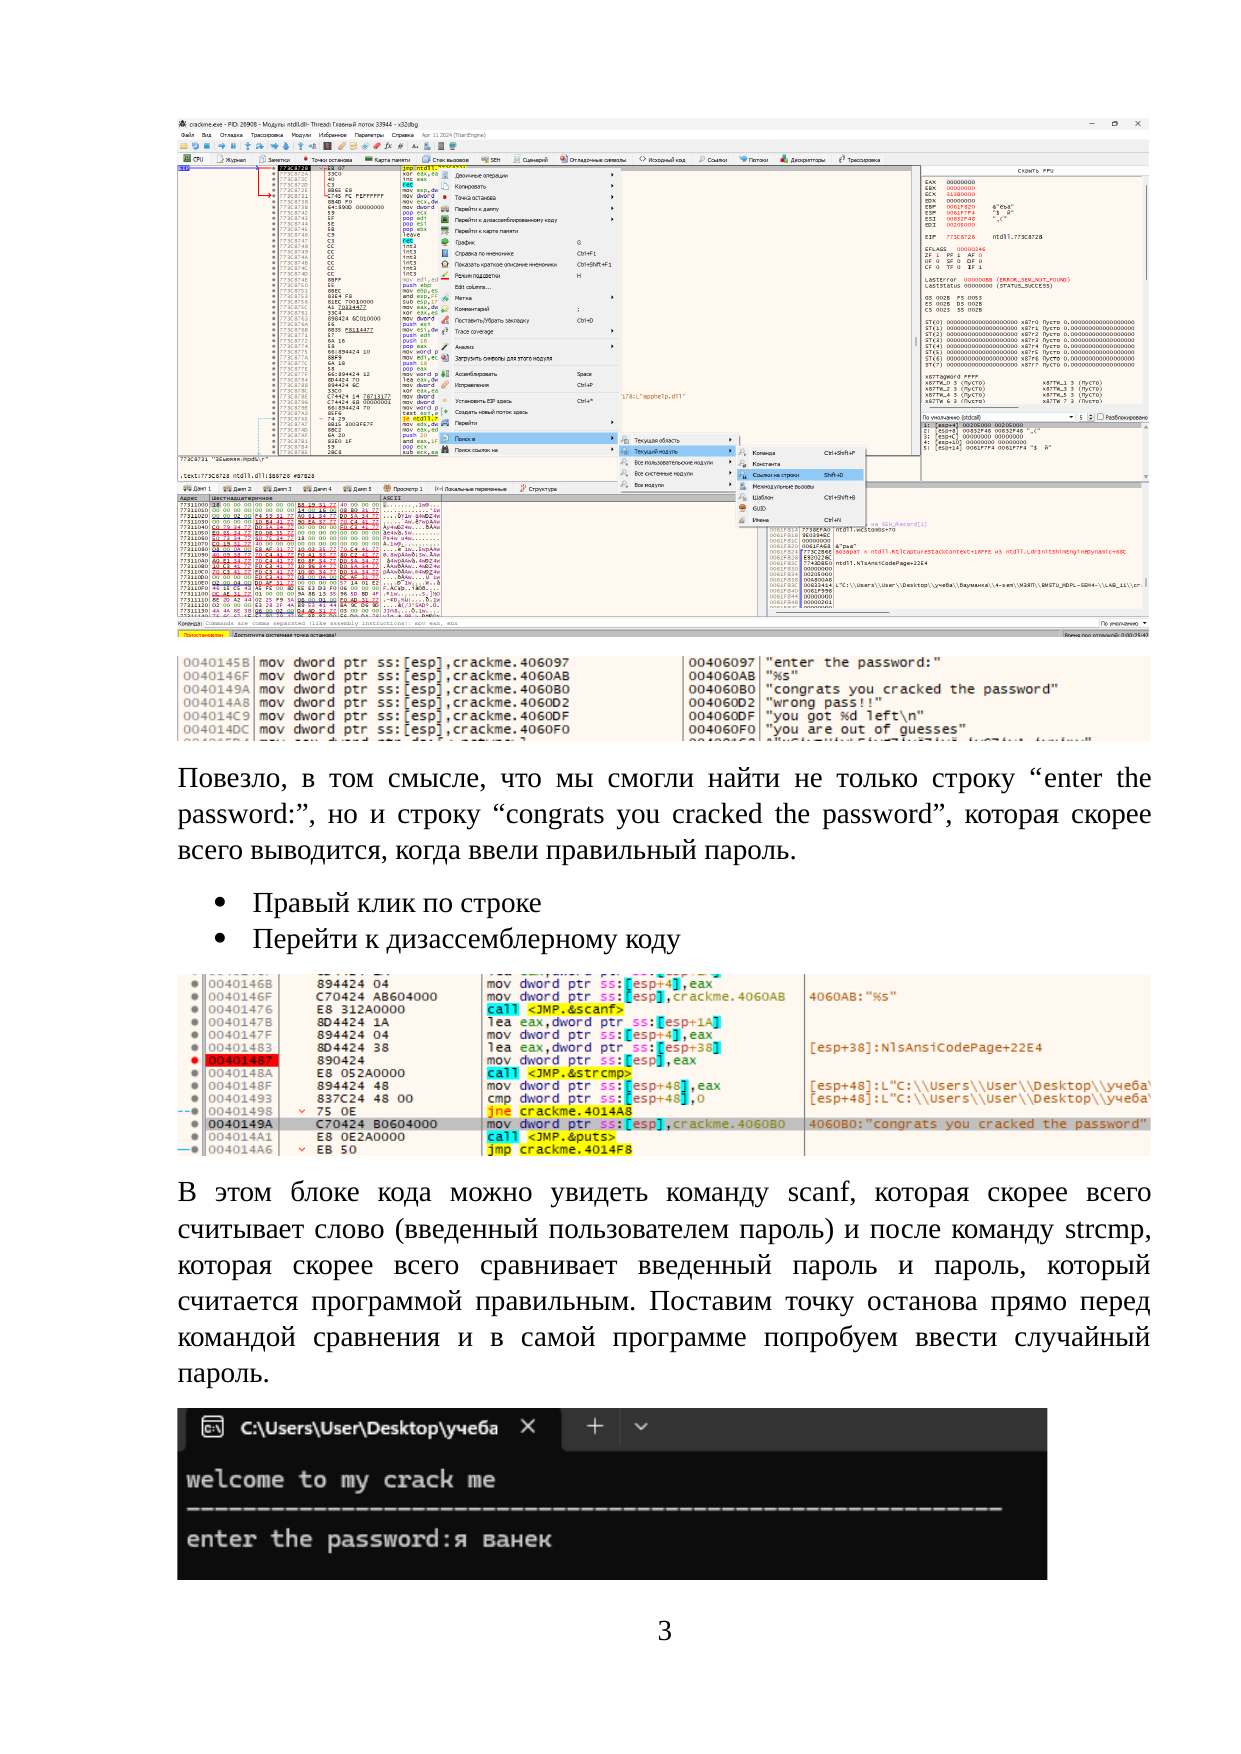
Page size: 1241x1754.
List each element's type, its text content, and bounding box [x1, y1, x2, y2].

picture [177, 974, 1151, 1156]
list Перейти к дизассемблерному коду [215, 921, 1152, 955]
list Правый клик по строке [215, 885, 1152, 918]
picture [177, 656, 1151, 741]
text Повезло, в том смысле, что мы смогли найти не только строку “enter the password:”, но и строку “congrats you cracked the password”, которая скорее всего выводится, когда ввели правильный пароль. [177, 760, 1152, 866]
text В этом блоке кода можно увидеть команду scanf, которая скорее всего считывает слово (введенный пользователем пароль) и после команду strcmp, которая скорее всего сравнивает введенный пароль и пароль, который считается программой правильным. Поставим точку останова прямо перед командой сравнения и в самой программе попробуем ввести случайный пароль. [177, 1174, 1152, 1389]
picture [177, 118, 1149, 637]
picture [177, 1408, 1048, 1580]
